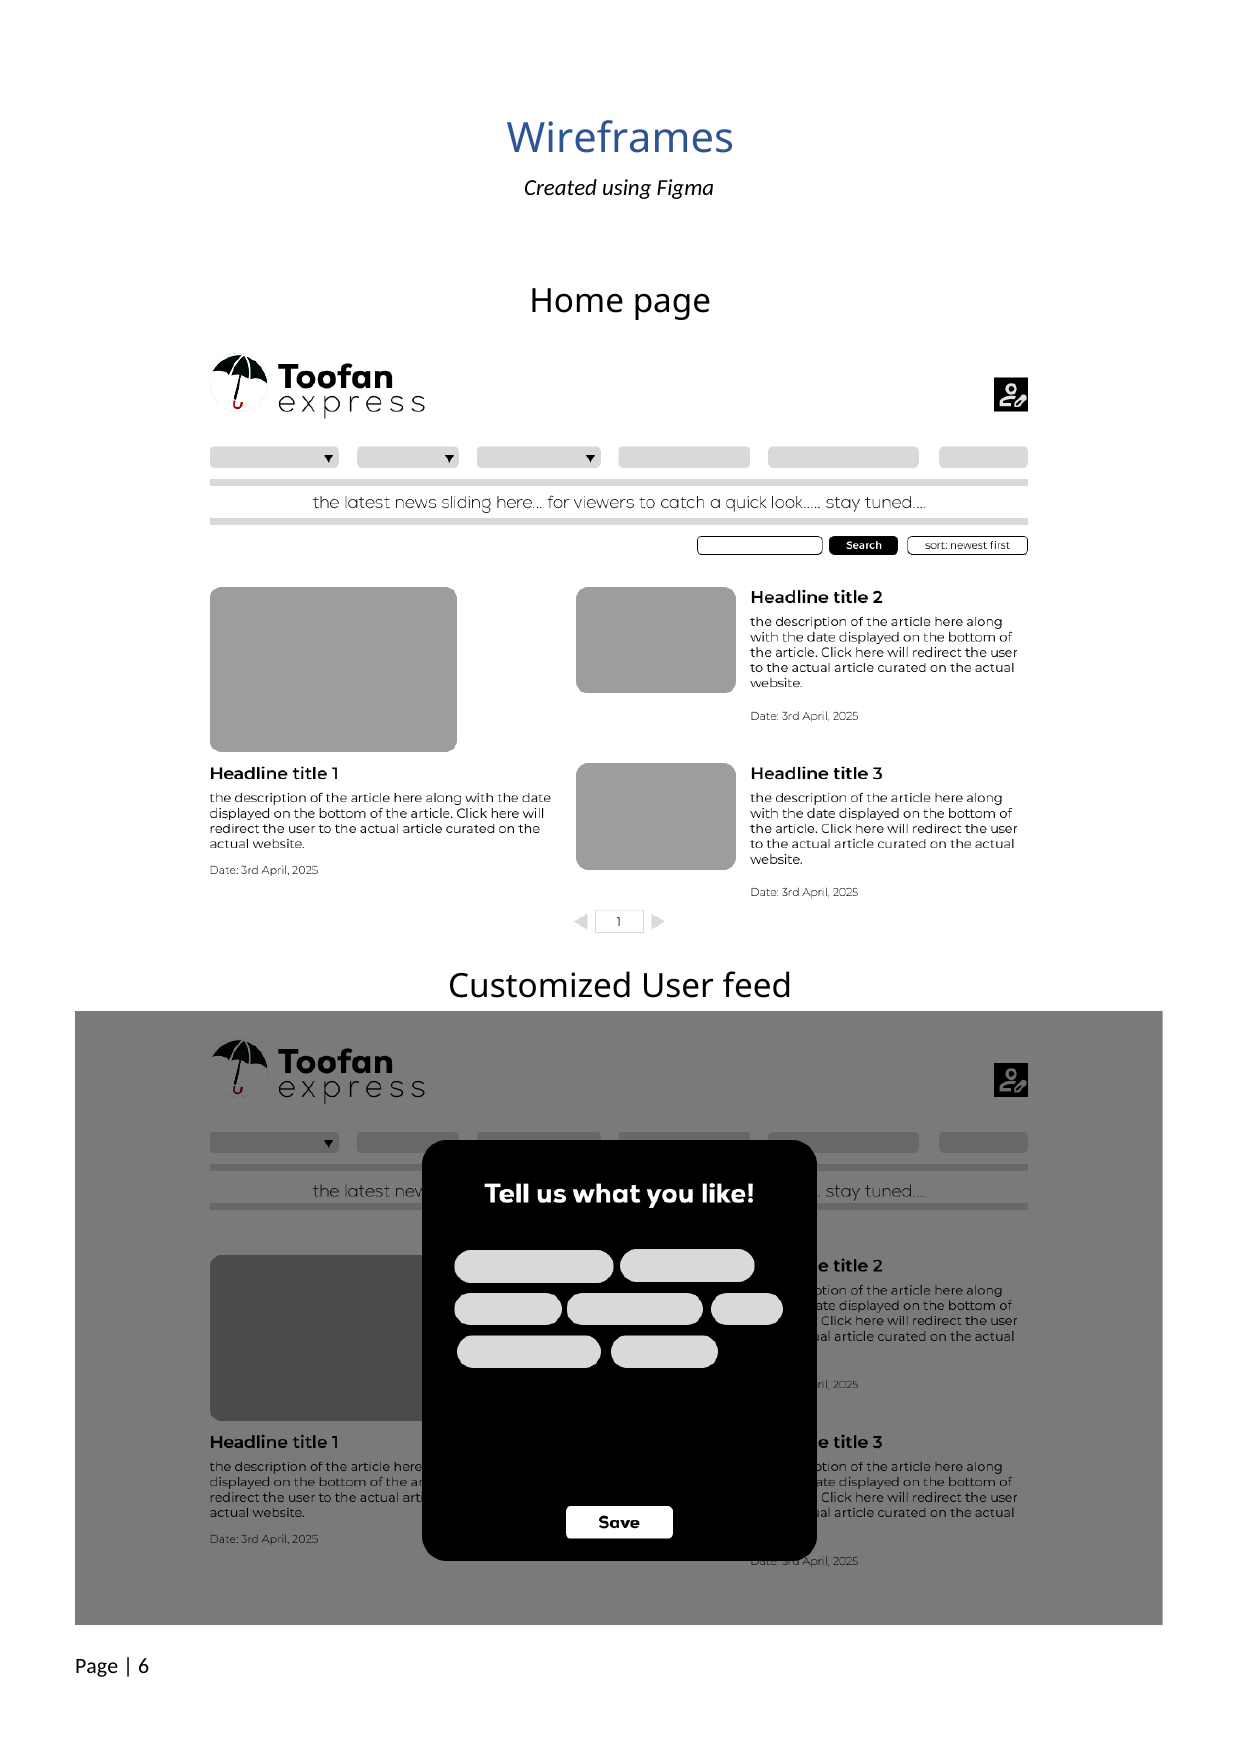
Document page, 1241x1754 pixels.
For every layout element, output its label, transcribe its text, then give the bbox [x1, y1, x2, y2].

picture [75, 1011, 1163, 1625]
subtitle Customized User feed [75, 962, 1165, 1008]
picture [75, 326, 1163, 939]
subtitle Home page [75, 277, 1165, 322]
text Created using Figma [75, 173, 1165, 201]
subtitle Wireframes [75, 108, 1165, 165]
